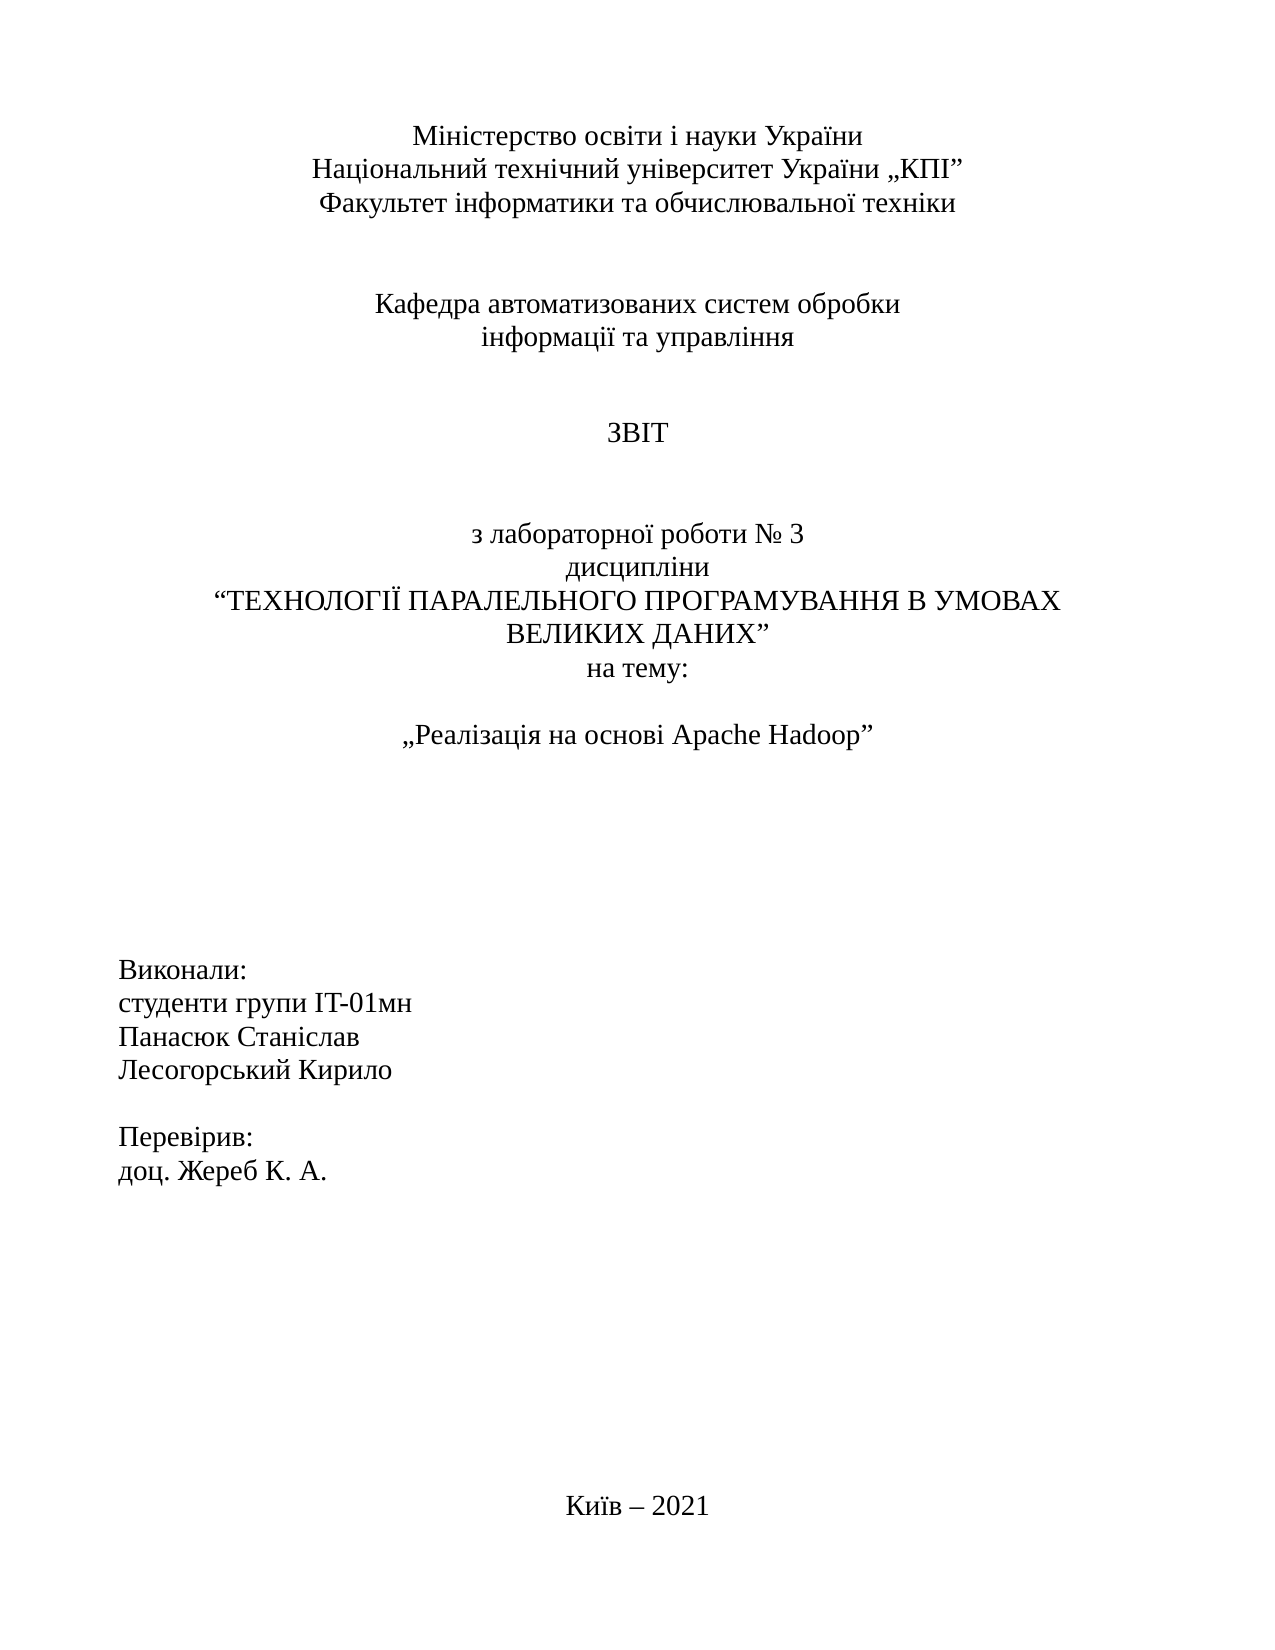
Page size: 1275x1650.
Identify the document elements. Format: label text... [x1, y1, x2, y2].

text доц. Жереб К. А. [118, 1153, 1157, 1187]
text інформації та управління [118, 319, 1157, 353]
text Кафедра автоматизованих систем обробки [118, 286, 1157, 319]
text Лесогорський Кирило [118, 1052, 1157, 1086]
text студенти групи IT-01мн [118, 985, 1157, 1019]
text „Реалізація на основі Apache Hadoop” [118, 717, 1157, 751]
text Панасюк Станіслав [118, 1019, 1157, 1052]
text Національний технічний університет України „КПІ” [118, 152, 1157, 185]
text ВЕЛИКИХ ДАНИХ” [118, 616, 1157, 650]
text дисципліни [118, 549, 1157, 583]
text з лабораторної роботи № 3 [118, 516, 1157, 549]
text ЗВІТ [118, 415, 1157, 449]
text на тему: [118, 650, 1157, 683]
text “ТЕХНОЛОГІЇ ПАРАЛЕЛЬНОГО ПРОГРАМУВАННЯ В УМОВАХ [118, 583, 1157, 616]
text Виконали: [118, 952, 1157, 985]
text Київ – 2021 [118, 1488, 1157, 1522]
text Міністерство освіти і науки України [118, 118, 1157, 152]
text Перевірив: [118, 1119, 1157, 1153]
text Факультет інформатики та обчислювальної техніки [118, 185, 1157, 219]
